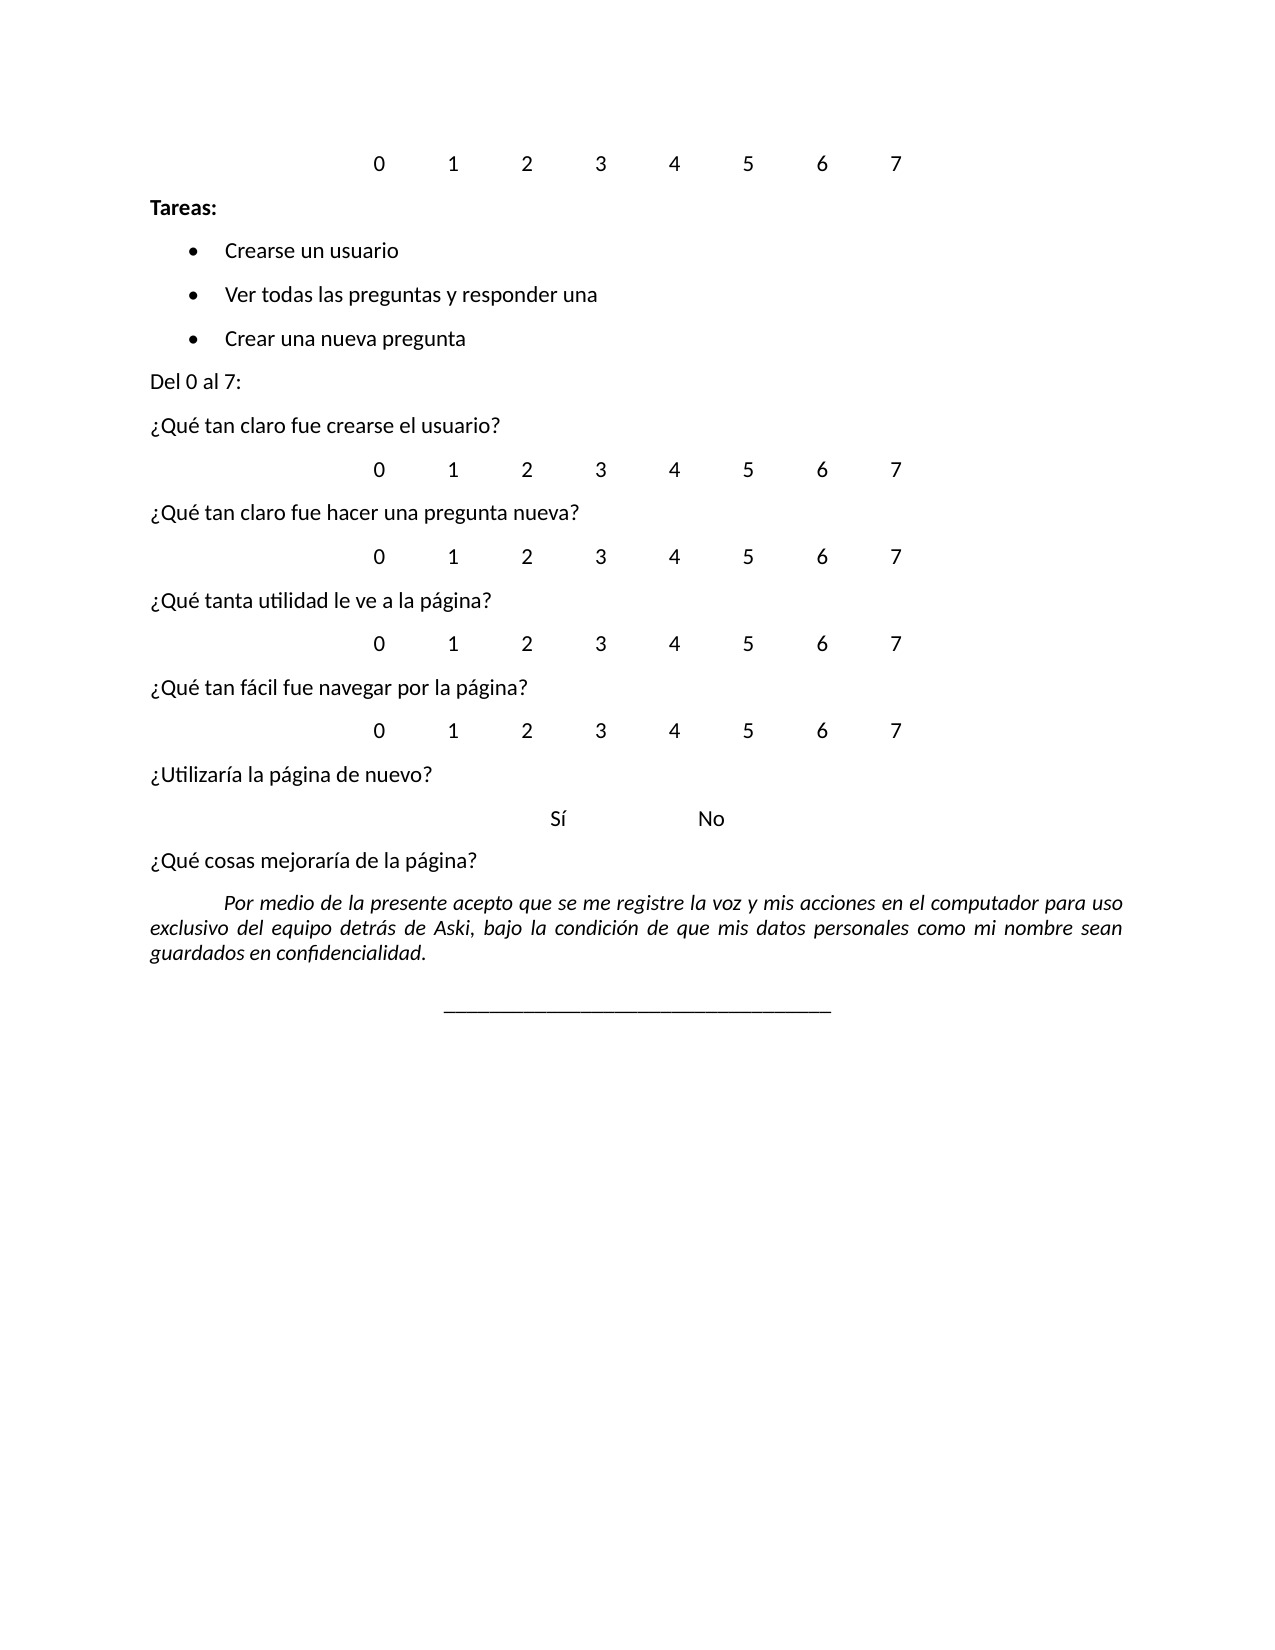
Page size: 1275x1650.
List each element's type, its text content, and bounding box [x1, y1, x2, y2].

text ¿Qué tan claro fue crearse el usuario? [150, 412, 1125, 439]
text Tareas: [150, 194, 1125, 221]
text __________________________________ [150, 990, 1125, 1015]
text Sí No [150, 805, 1125, 832]
text ¿Qué tanta utilidad le ve a la página? [150, 586, 1125, 613]
text Por medio de la presente acepto que se me registre la voz y mis acciones en el computador para uso exclusivo del equipo detrás de Aski, bajo la condición de que mis datos personales como mi nombre sean guardados en confidencialidad. [150, 890, 1125, 965]
text ¿Qué tan claro fue hacer una pregunta nueva? [150, 499, 1125, 526]
text 0 1 2 3 4 5 6 7 [150, 717, 1125, 744]
text 0 1 2 3 4 5 6 7 [150, 543, 1125, 570]
text 0 1 2 3 4 5 6 7 [150, 456, 1125, 482]
text Del 0 al 7: [150, 368, 1125, 395]
text ¿Qué cosas mejoraría de la página? [150, 848, 1125, 873]
list Ver todas las preguntas y responder una [187, 281, 1125, 308]
text ¿Utilizaría la página de nuevo? [150, 761, 1125, 788]
text ¿Qué tan fácil fue navegar por la página? [150, 674, 1125, 701]
text 0 1 2 3 4 5 6 7 [150, 630, 1125, 657]
list Crearse un usuario [187, 237, 1125, 264]
text 0 1 2 3 4 5 6 7 [150, 150, 1125, 177]
list Crear una nueva pregunta [187, 324, 1125, 352]
